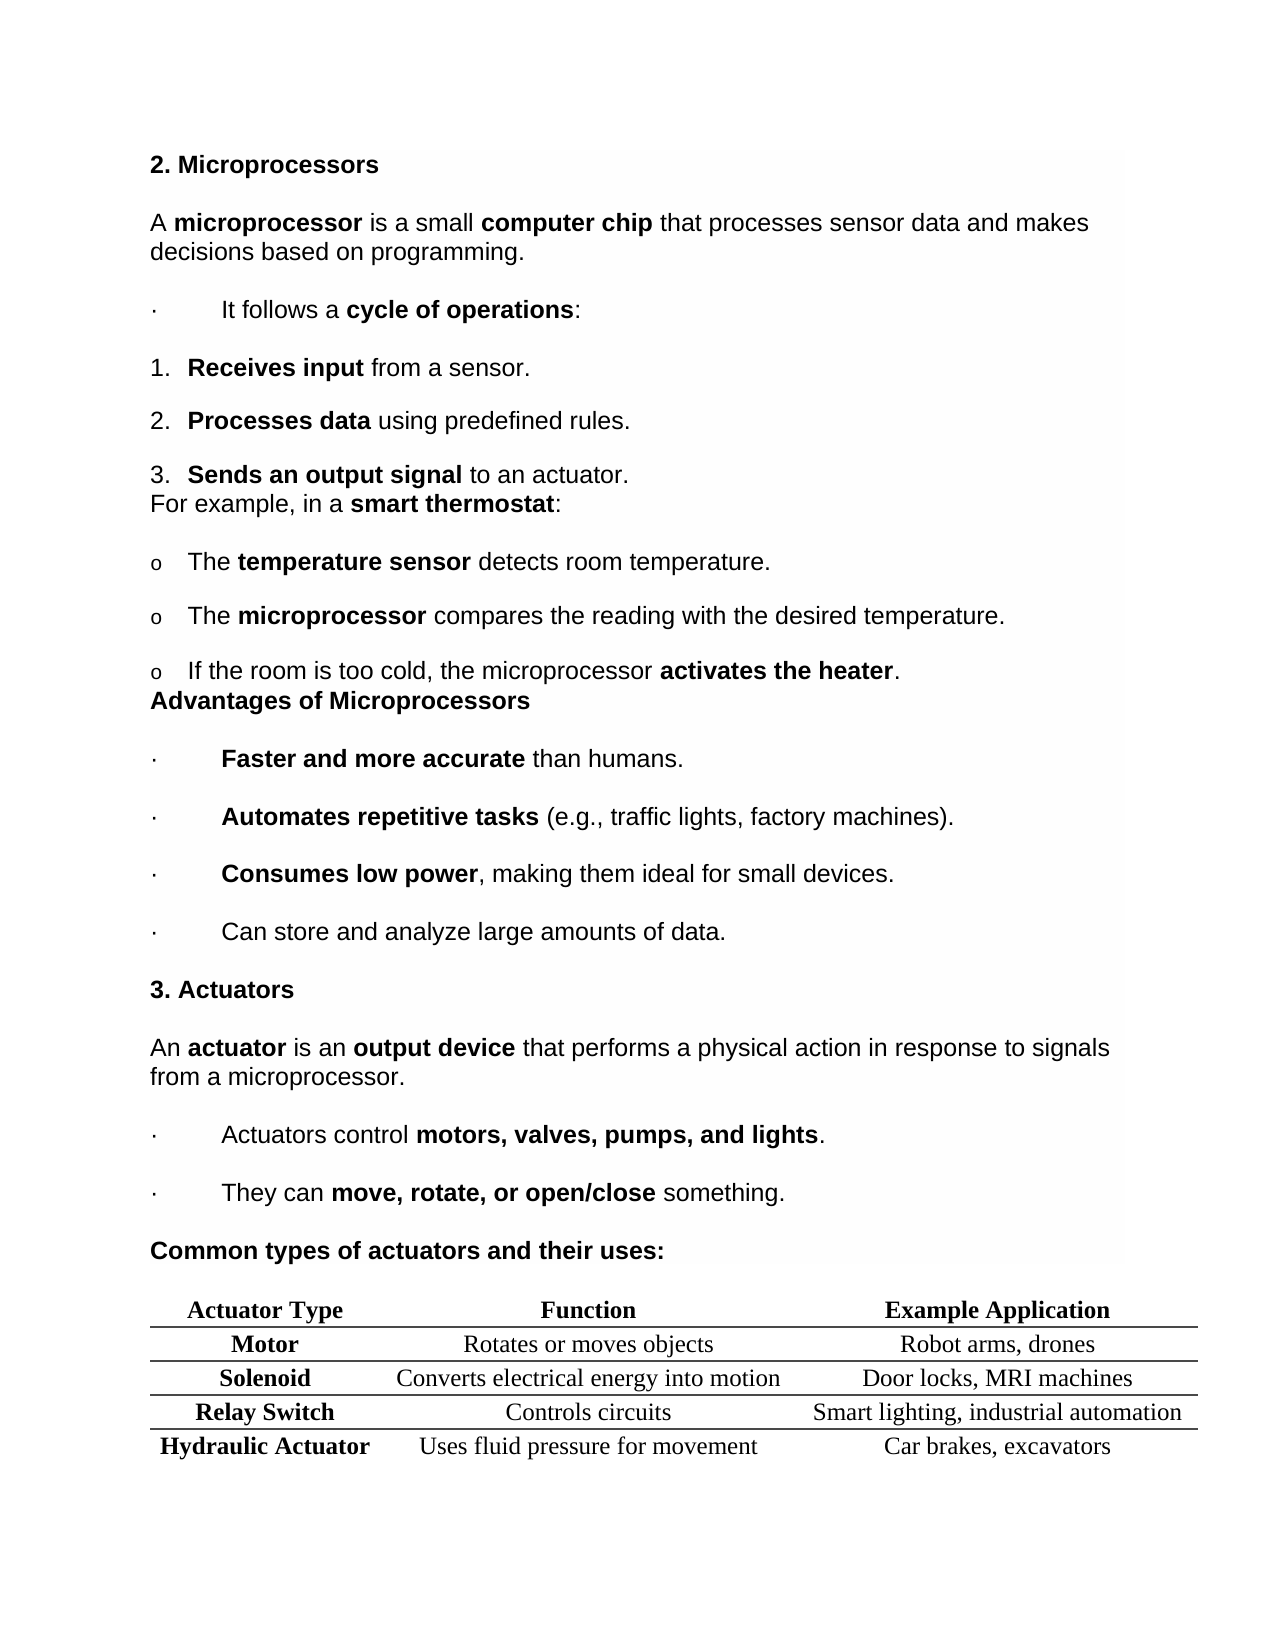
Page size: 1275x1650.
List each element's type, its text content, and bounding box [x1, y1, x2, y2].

list Sends an output signal to an actuator. [150, 460, 1125, 489]
table_cell Robot arms, drones [797, 1328, 1198, 1359]
table_cell Relay Switch [150, 1396, 380, 1427]
list If the room is too cold, the microprocessor activates the heater. [150, 656, 1125, 686]
text 3. Actuators [150, 975, 1125, 1004]
table_cell Door locks, MRI machines [797, 1362, 1198, 1393]
list Processes data using predefined rules. [150, 406, 1125, 435]
table_header Example Application [797, 1294, 1198, 1326]
table_cell Controls circuits [380, 1396, 797, 1427]
text · They can move, rotate, or open/close something. [150, 1178, 1125, 1207]
text · Automates repetitive tasks (e.g., traffic lights, factory machines). [150, 802, 1125, 830]
list The temperature sensor detects room temperature. [150, 547, 1125, 576]
table_cell Hydraulic Actuator [150, 1430, 380, 1461]
table_header Actuator Type [150, 1294, 380, 1326]
text 2. Microprocessors [150, 150, 1125, 179]
list Receives input from a sensor. [150, 352, 1125, 381]
list The microprocessor compares the reading with the desired temperature. [150, 601, 1125, 631]
table_cell Car brakes, excavators [797, 1430, 1198, 1461]
text An actuator is an output device that performs a physical action in response to signals from a microprocessor. [150, 1033, 1125, 1091]
text Advantages of Microprocessors [150, 686, 1125, 714]
text For example, in a smart thermostat: [150, 489, 1125, 517]
table_cell Solenoid [150, 1362, 380, 1393]
text · Actuators control motors, valves, pumps, and lights. [150, 1120, 1125, 1149]
text · Faster and more accurate than humans. [150, 744, 1125, 772]
table_cell Motor [150, 1328, 380, 1359]
table_cell Smart lighting, industrial automation [797, 1396, 1198, 1427]
table_cell Rotates or moves objects [380, 1328, 797, 1359]
table_cell Converts electrical energy into motion [380, 1362, 797, 1393]
text · Can store and analyze large amounts of data. [150, 917, 1125, 946]
text Common types of actuators and their uses: [150, 1236, 1125, 1264]
table_header Function [380, 1294, 797, 1326]
text · Consumes low power, making them ideal for small devices. [150, 859, 1125, 888]
table_cell Uses fluid pressure for movement [380, 1430, 797, 1461]
text · It follows a cycle of operations: [150, 294, 1125, 323]
text A microprocessor is a small computer chip that processes sensor data and makes decisions based on programming. [150, 208, 1125, 265]
